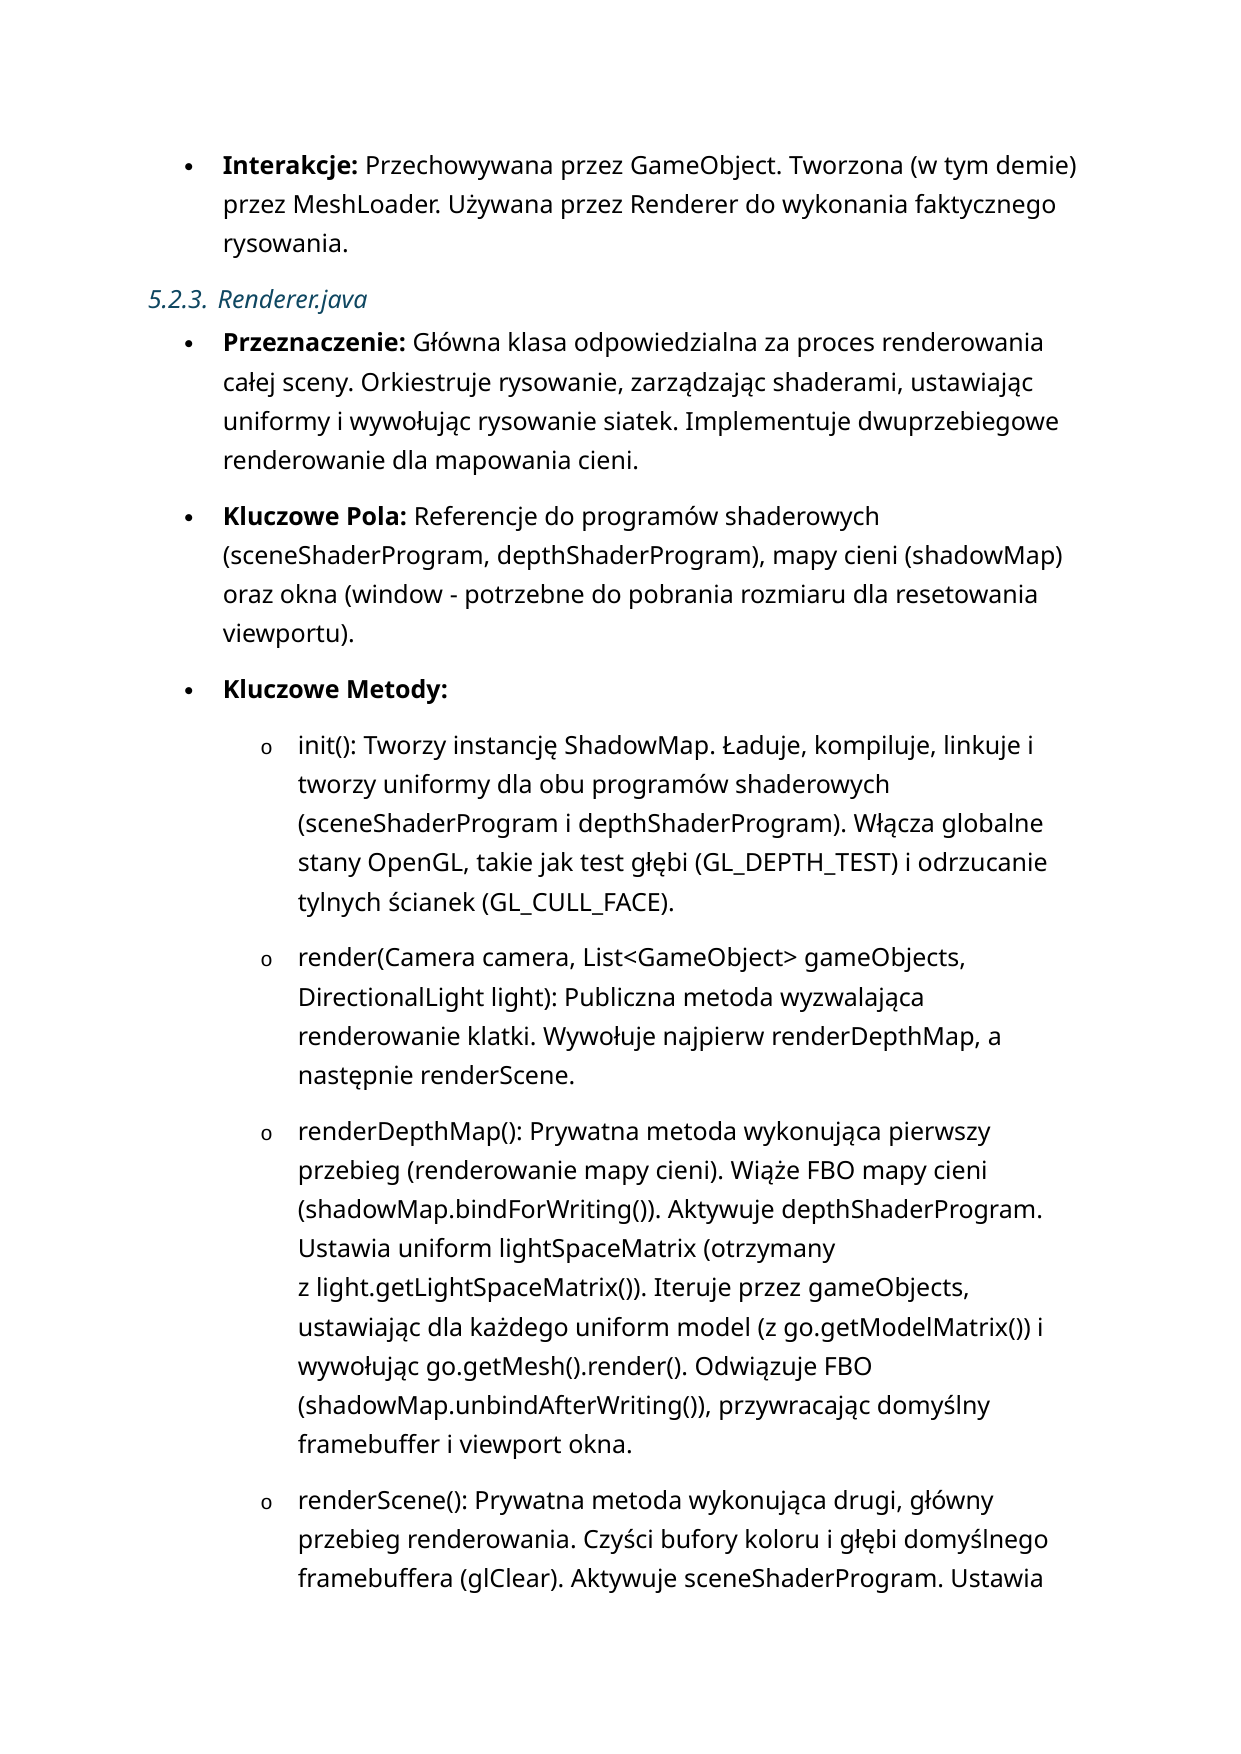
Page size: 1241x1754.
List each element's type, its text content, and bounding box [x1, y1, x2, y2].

list renderDepthMap(): Prywatna metoda wykonująca pierwszy przebieg (renderowanie mapy cieni). Wiąże FBO mapy cieni (shadowMap.bindForWriting()). Aktywuje depthShaderProgram. Ustawia uniform lightSpaceMatrix (otrzymany z light.getLightSpaceMatrix()). Iteruje przez gameObjects, ustawiając dla każdego uniform model (z go.getModelMatrix()) i wywołując go.getMesh().render(). Odwiązuje FBO (shadowMap.unbindAfterWriting()), przywracając domyślny framebuffer i viewport okna. [260, 1113, 1093, 1461]
list init(): Tworzy instancję ShadowMap. Ładuje, kompiluje, linkuje i tworzy uniformy dla obu programów shaderowych (sceneShaderProgram i depthShaderProgram). Włącza globalne stany OpenGL, takie jak test głębi (GL_DEPTH_TEST) i odrzucanie tylnych ścianek (GL_CULL_FACE). [260, 728, 1093, 918]
list render(Camera camera, List<GameObject> gameObjects, DirectionalLight light): Publiczna metoda wyzwalająca renderowanie klatki. Wywołuje najpierw renderDepthMap, a następnie renderScene. [260, 940, 1093, 1092]
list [260, 1483, 1093, 1595]
list Interakcje: Przechowywana przez GameObject. Tworzona (w tym demie) przez MeshLoader. Używana przez Renderer do wykonania faktycznego rysowania. [185, 148, 1093, 260]
list Kluczowe Metody: [185, 672, 1093, 706]
list Przeznaczenie: Główna klasa odpowiedzialna za proces renderowania całej sceny. Orkiestruje rysowanie, zarządzając shaderami, ustawiając uniformy i wywołując rysowanie siatek. Implementuje dwuprzebiegowe renderowanie dla mapowania cieni. [185, 325, 1093, 477]
list Kluczowe Pola: Referencje do programów shaderowych (sceneShaderProgram, depthShaderProgram), mapy cieni (shadowMap) oraz okna (window - potrzebne do pobrania rozmiaru dla resetowania viewportu). [185, 498, 1093, 650]
subtitle 5.2.3. Renderer.java [148, 282, 1093, 316]
